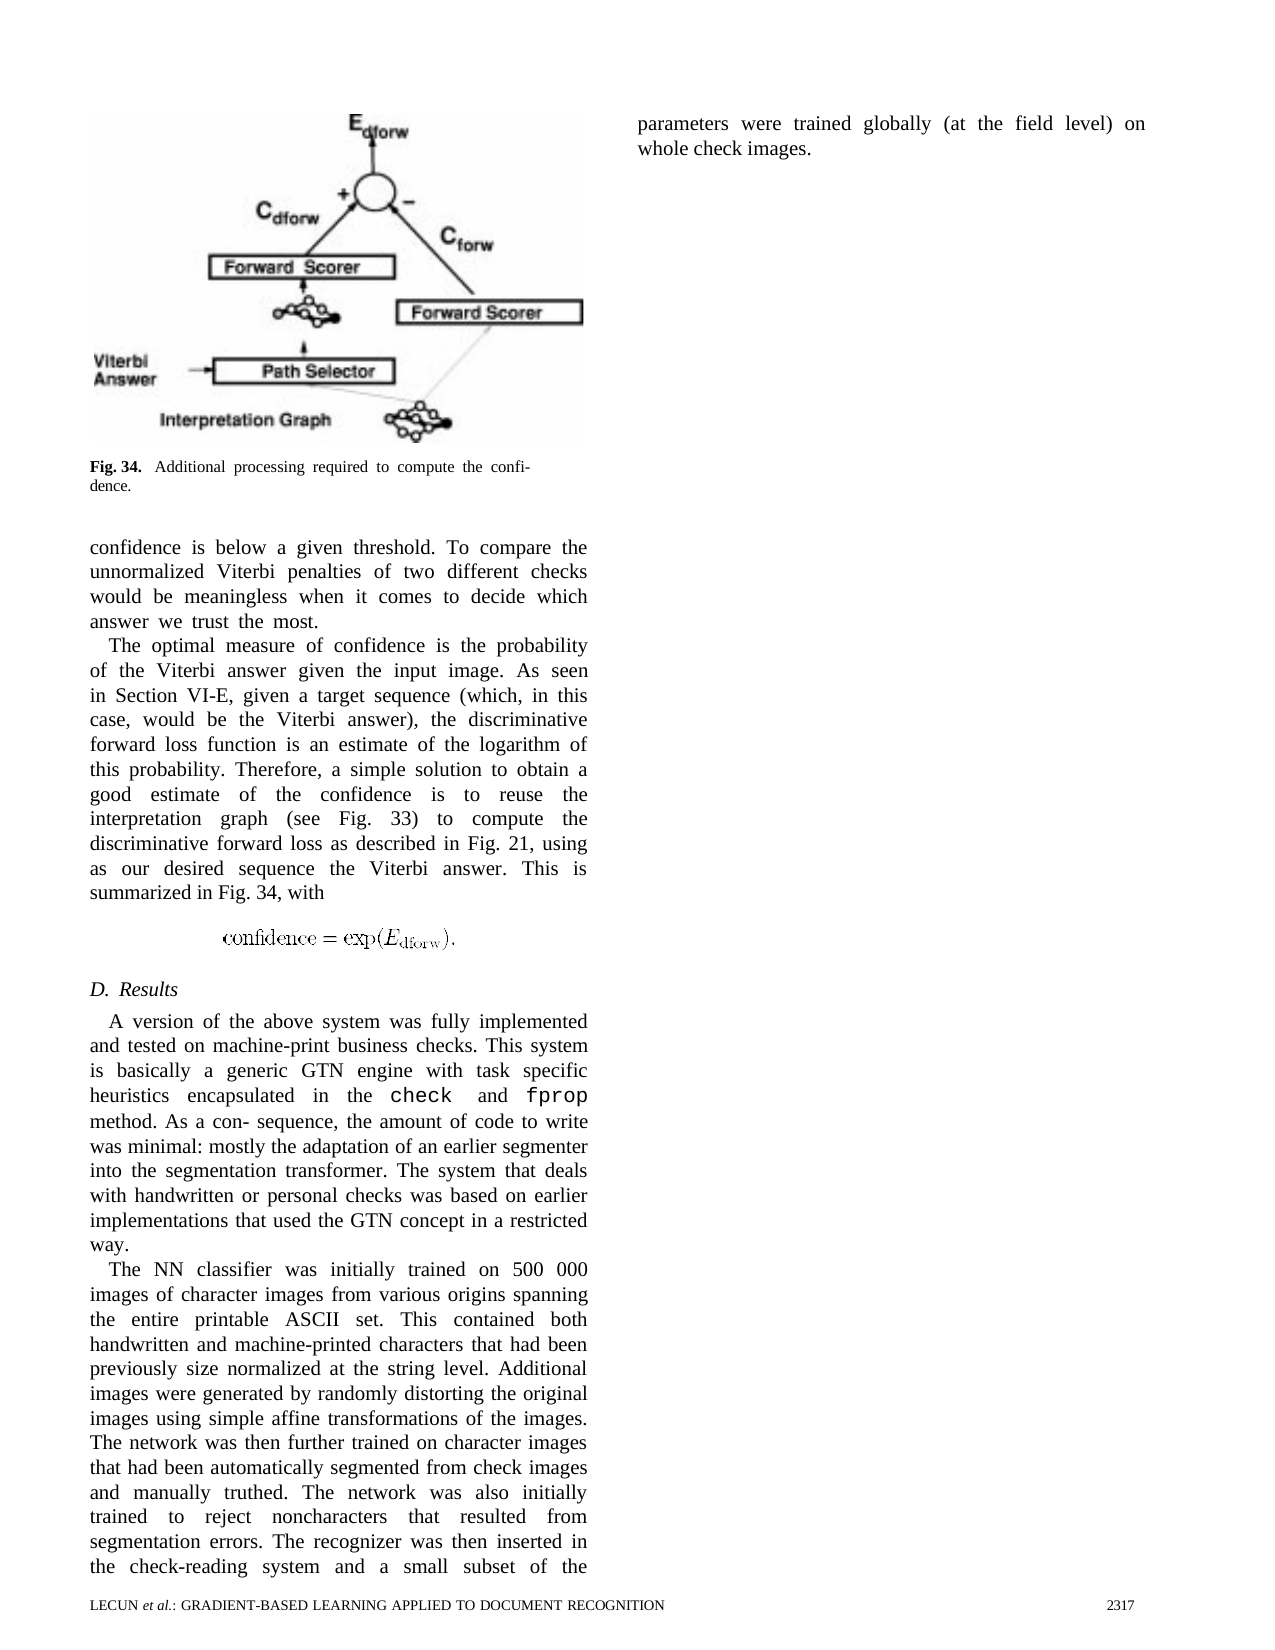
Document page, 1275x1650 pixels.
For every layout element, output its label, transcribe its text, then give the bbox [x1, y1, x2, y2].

picture [94, 114, 584, 443]
text confidence is below a given threshold. To compare the unnormalized Viterbi penalties of two different checks would be meaningless when it comes to decide which answer we trust the most. [89, 534, 588, 633]
picture [344, 928, 383, 950]
text The NN classifier was initially trained on 500 000 images of character images from various origins spanning the entire printable ASCII set. This contained both handwritten and machine-printed characters that had been previously size normalized at the string level. Additional images were generated by randomly distorting the original images using simple affine transformations of the images. The network was then further trained on character images that had been automatically segmented from check images and manually truthed. The network was also initially trained to reject noncharacters that resulted from segmentation errors. The recognizer was then inserted in the check-reading system and a small subset of the parameters were trained globally (at the field level) on whole check images. [89, 1257, 588, 1578]
text A version of the above system was fully implemented and tested on machine-print business checks. This system is basically a generic GTN engine with task specific heuristics encapsulated in the check and fprop method. As a con- sequence, the amount of code to write was minimal: mostly the adaptation of an earlier segmenter into the segmentation transformer. The system that deals with handwritten or personal checks was based on earlier implementations that used the GTN concept in a restricted way. [89, 1008, 588, 1256]
picture [384, 928, 455, 950]
text Fig. 34. Additional processing required to compute the confi- dence. [89, 458, 570, 495]
list Results [89, 977, 592, 1001]
picture [323, 936, 337, 942]
picture [223, 929, 316, 945]
text The optimal measure of confidence is the probability of the Viterbi answer given the input image. As seen in Section VI-E, given a target sequence (which, in this case, would be the Viterbi answer), the discriminative forward loss function is an estimate of the logarithm of this probability. Therefore, a simple solution to obtain a good estimate of the confidence is to reuse the interpretation graph (see Fig. 33) to compute the discriminative forward loss as described in Fig. 21, using as our desired sequence the Viterbi answer. This is summarized in Fig. 34, with [89, 633, 588, 904]
